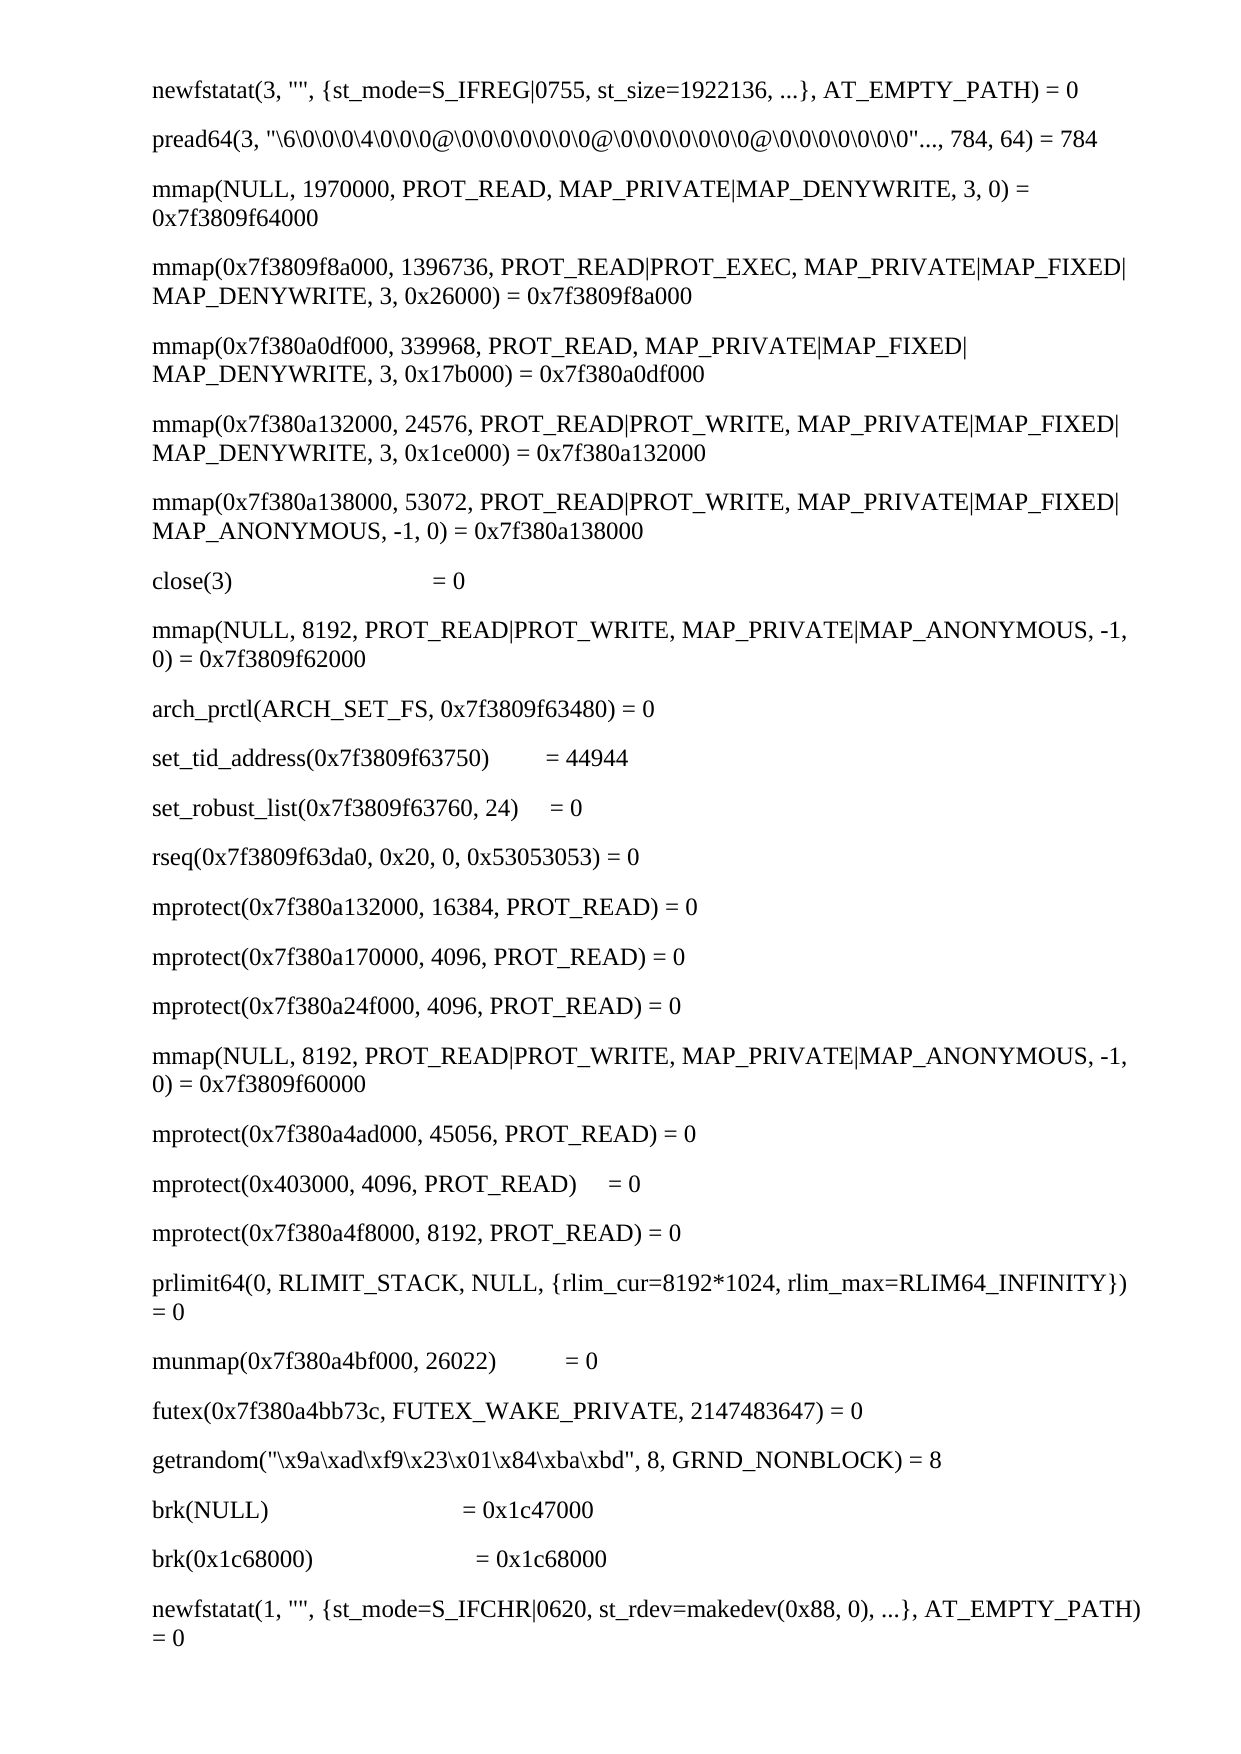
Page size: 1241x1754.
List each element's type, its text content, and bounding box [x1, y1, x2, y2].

text mmap(0x7f380a132000, 24576, PROT_READ|PROT_WRITE, MAP_PRIVATE|MAP_FIXED|MAP_DENYWRITE, 3, 0x1ce000) = 0x7f380a132000 [152, 409, 1147, 467]
text mmap(NULL, 1970000, PROT_READ, MAP_PRIVATE|MAP_DENYWRITE, 3, 0) = 0x7f3809f64000 [152, 174, 1147, 232]
text rseq(0x7f3809f63da0, 0x20, 0, 0x53053053) = 0 [152, 842, 1147, 871]
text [152, 124, 1147, 153]
text set_robust_list(0x7f3809f63760, 24) = 0 [152, 793, 1147, 822]
text mmap(NULL, 8192, PROT_READ|PROT_WRITE, MAP_PRIVATE|MAP_ANONYMOUS, -1, 0) = 0x7f3809f62000 [152, 615, 1147, 673]
text newfstatat(1, "", {st_mode=S_IFCHR|0620, st_rdev=makedev(0x88, 0), ...}, AT_EMPTY_PATH) = 0 [152, 1594, 1147, 1652]
text mmap(NULL, 8192, PROT_READ|PROT_WRITE, MAP_PRIVATE|MAP_ANONYMOUS, -1, 0) = 0x7f3809f60000 [152, 1041, 1147, 1098]
text mmap(0x7f380a0df000, 339968, PROT_READ, MAP_PRIVATE|MAP_FIXED|MAP_DENYWRITE, 3, 0x17b000) = 0x7f380a0df000 [152, 331, 1147, 388]
text mmap(0x7f3809f8a000, 1396736, PROT_READ|PROT_EXEC, MAP_PRIVATE|MAP_FIXED|MAP_DENYWRITE, 3, 0x26000) = 0x7f3809f8a000 [152, 252, 1147, 310]
text munmap(0x7f380a4bf000, 26022) = 0 [152, 1346, 1147, 1375]
text newfstatat(3, "", {st_mode=S_IFREG|0755, st_size=1922136, ...}, AT_EMPTY_PATH) = 0 [152, 75, 1147, 104]
text mmap(0x7f380a138000, 53072, PROT_READ|PROT_WRITE, MAP_PRIVATE|MAP_FIXED|MAP_ANONYMOUS, -1, 0) = 0x7f380a138000 [152, 487, 1147, 545]
text brk(NULL) = 0x1c47000 [152, 1495, 1147, 1524]
text getrandom("\x9a\xad\xf9\x23\x01\x84\xba\xbd", 8, GRND_NONBLOCK) = 8 [152, 1445, 1147, 1474]
text mprotect(0x7f380a24f000, 4096, PROT_READ) = 0 [152, 991, 1147, 1020]
text arch_prctl(ARCH_SET_FS, 0x7f3809f63480) = 0 [152, 694, 1147, 722]
text futex(0x7f380a4bb73c, FUTEX_WAKE_PRIVATE, 2147483647) = 0 [152, 1396, 1147, 1424]
text brk(0x1c68000) = 0x1c68000 [152, 1544, 1147, 1573]
text mprotect(0x7f380a132000, 16384, PROT_READ) = 0 [152, 892, 1147, 921]
text mprotect(0x7f380a170000, 4096, PROT_READ) = 0 [152, 942, 1147, 970]
text set_tid_address(0x7f3809f63750) = 44944 [152, 743, 1147, 772]
text mprotect(0x7f380a4f8000, 8192, PROT_READ) = 0 [152, 1218, 1147, 1247]
text prlimit64(0, RLIMIT_STACK, NULL, {rlim_cur=8192*1024, rlim_max=RLIM64_INFINITY}) = 0 [152, 1268, 1147, 1325]
text mprotect(0x7f380a4ad000, 45056, PROT_READ) = 0 [152, 1119, 1147, 1148]
text close(3) = 0 [152, 566, 1147, 594]
text mprotect(0x403000, 4096, PROT_READ) = 0 [152, 1169, 1147, 1197]
